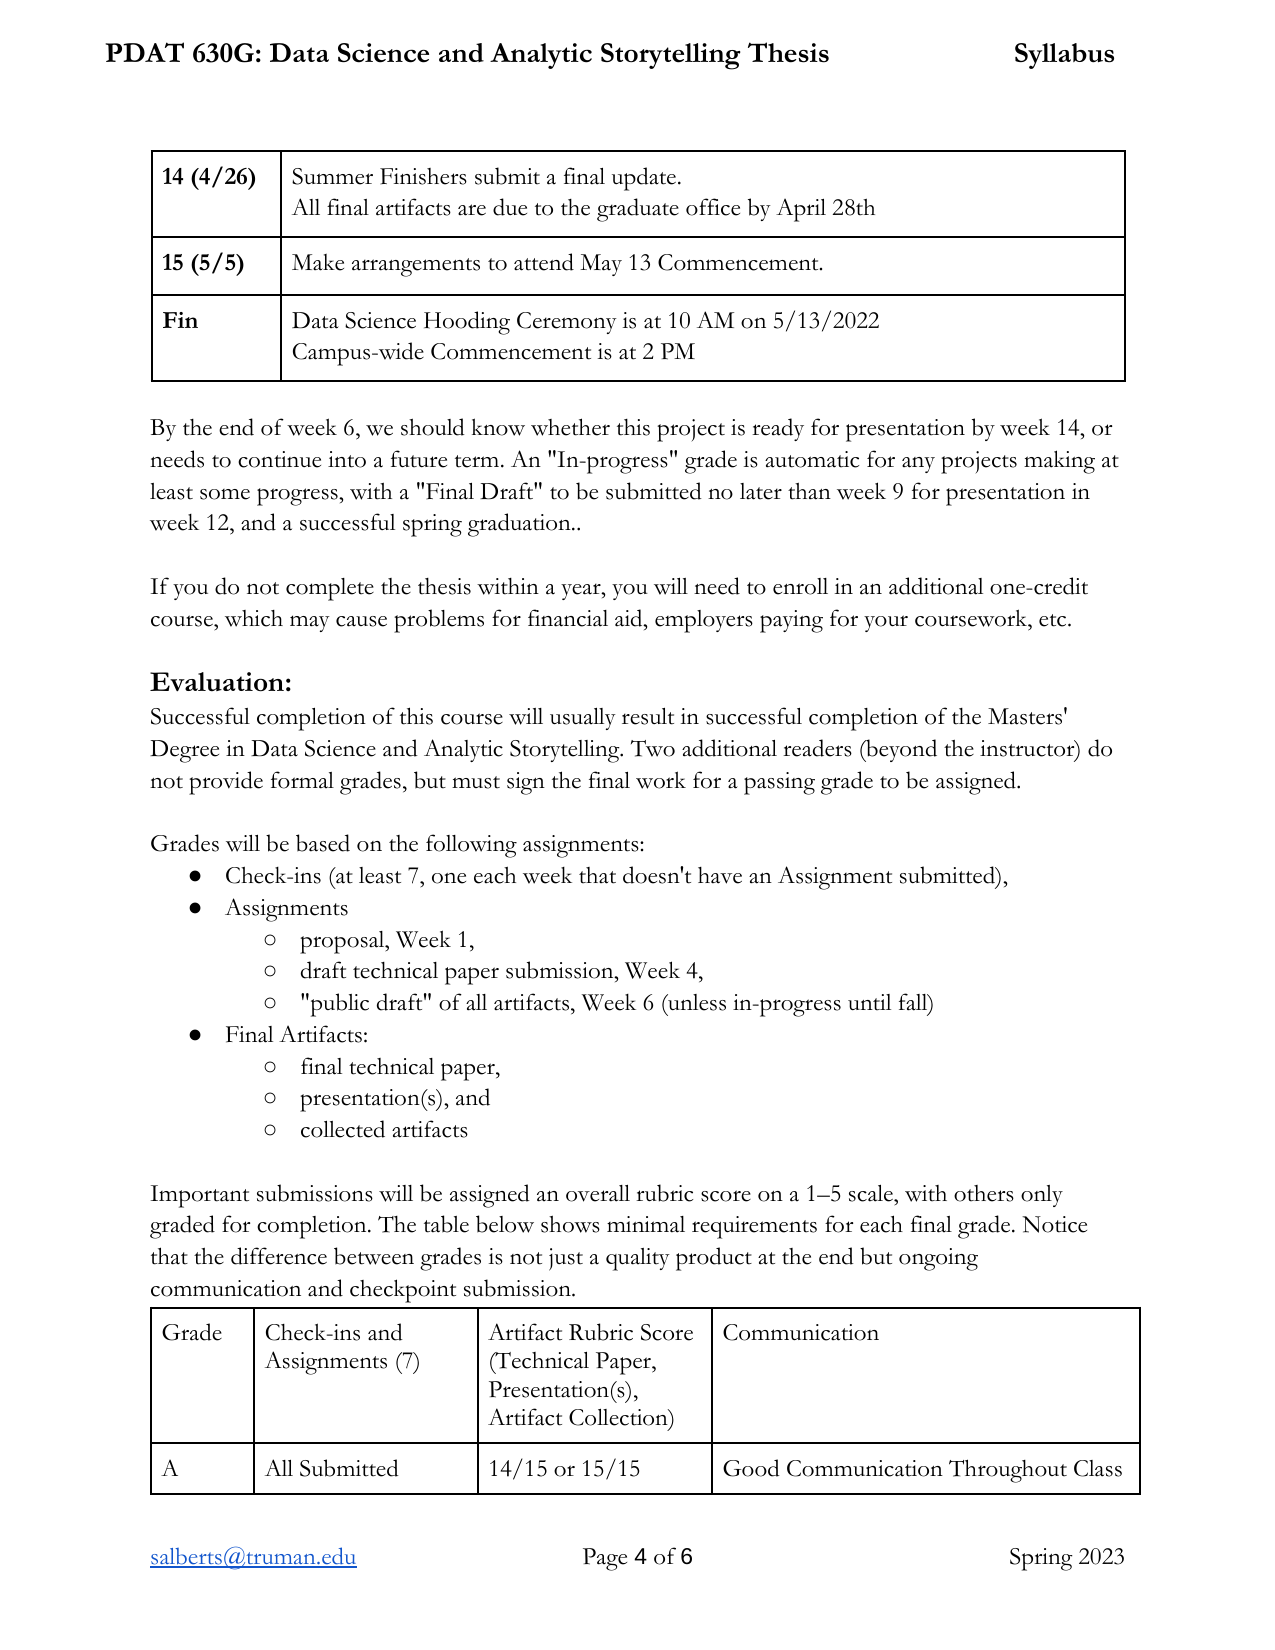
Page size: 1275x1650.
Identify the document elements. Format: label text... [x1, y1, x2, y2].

table_cell 14/15 or 15/15 [479, 1444, 711, 1493]
text Grades will be based on the following assignments: [150, 830, 1125, 858]
table_header Check-ins and Assignments (7) [255, 1309, 477, 1442]
list Check-ins (at least 7, one each week that doesn't have an Assignment submitted), [187, 862, 1125, 890]
list collected artifacts [262, 1116, 1125, 1144]
text Successful completion of this course will usually result in successful completion of the Masters' Degree in Data Science and Analytic Storytelling. Two additional readers (beyond the instructor) do not provide formal grades, but must sign the final work for a passing grade to be assigned. [150, 703, 1125, 795]
table_cell Summer Finishers submit a final update. All final artifacts are due to the graduate office by April 28th [282, 152, 1124, 236]
table_header Grade [152, 1309, 253, 1442]
text If you do not complete the thesis within a year, you will need to enroll in an additional one-credit course, which may cause problems for financial aid, employers paying for your coursework, etc. [150, 573, 1125, 633]
table_header Communication [713, 1309, 1139, 1442]
table_cell Fin [153, 296, 280, 380]
list draft technical paper submission, Week 4, [262, 957, 1125, 985]
text Important submissions will be assigned an overall rubric score on a 1–5 scale, with others only graded for completion. The table below shows minimal requirements for each final grade. Notice that the difference between grades is not just a quality product at the end but ongoing communication and checkpoint submission. [150, 1179, 1125, 1303]
table_cell Good Communication Throughout Class [713, 1444, 1139, 1493]
table_cell Data Science Hooding Ceremony is at 10 AM on 5/13/2022 Campus-wide Commencement is at 2 PM [282, 296, 1124, 380]
table_cell A [152, 1444, 253, 1493]
table_header Artifact Rubric Score (Technical Paper, Presentation(s), Artifact Collection) [479, 1309, 711, 1442]
list final technical paper, [262, 1052, 1125, 1081]
table_cell 14 (4/26) [153, 152, 280, 236]
list Assignments [187, 894, 1125, 922]
list presentation(s), and [262, 1084, 1125, 1112]
table_cell Make arrangements to attend May 13 Commencement. [282, 238, 1124, 294]
table_cell All Submitted [255, 1444, 477, 1493]
subtitle Evaluation: [150, 666, 1125, 699]
list "public draft" of all artifacts, Week 6 (unless in-progress until fall) [262, 989, 1125, 1017]
list Final Artifacts: [187, 1021, 1125, 1049]
table_cell 15 (5/5) [153, 238, 280, 294]
list proposal, Week 1, [262, 925, 1125, 953]
text By the end of week 6, we should know whether this project is ready for presentation by week 14, or needs to continue into a future term. An "In-progress" grade is automatic for any projects making at least some progress, with a "Final Draft" to be submitted no later than week 9 for presentation in week 12, and a successful spring graduation.. [150, 414, 1125, 537]
